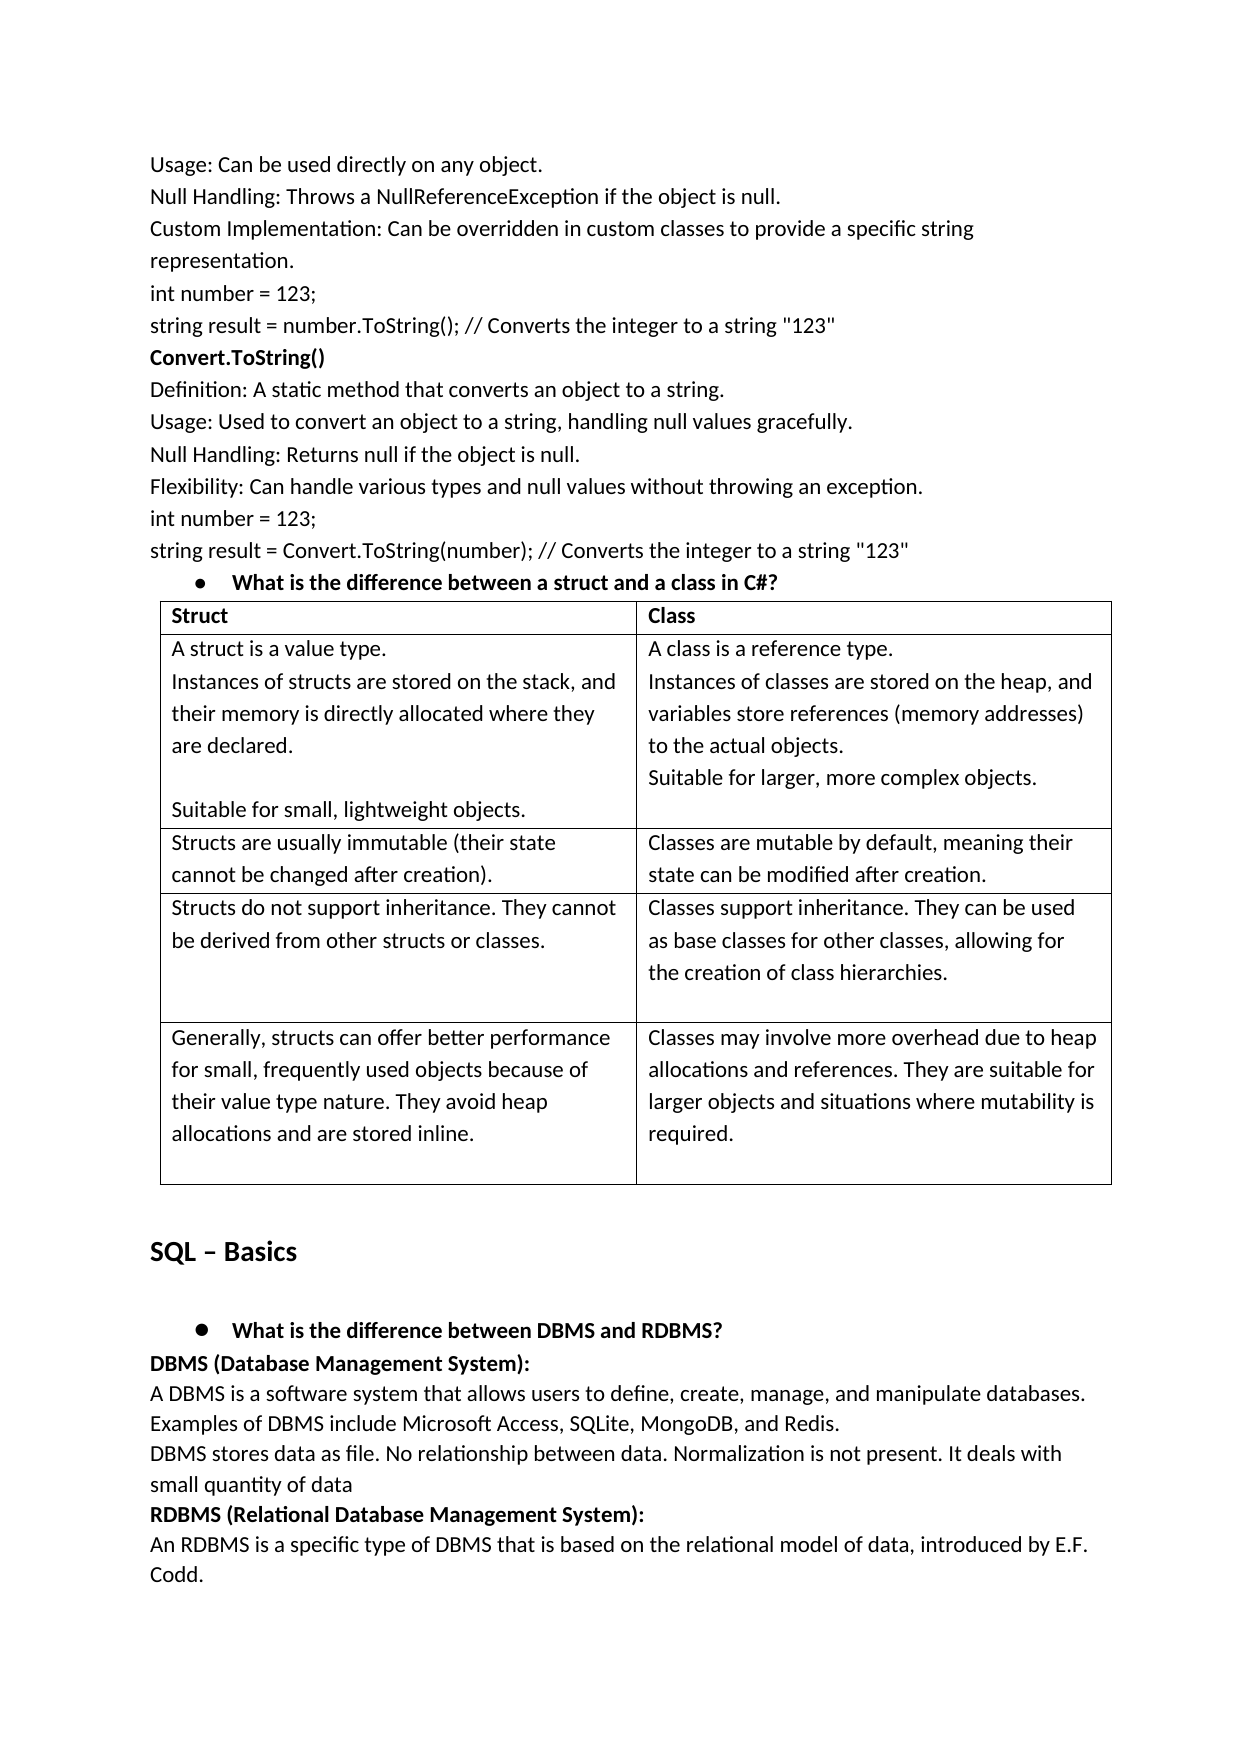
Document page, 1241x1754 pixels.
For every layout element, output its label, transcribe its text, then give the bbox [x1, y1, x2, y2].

text DBMS stores data as file. No relationship between data. Normalization is not present. It deals with small quantity of data [150, 1439, 1090, 1498]
table_cell Classes may involve more overhead due to heap allocations and references. They are suitable for larger objects and situations where mutability is required. [637, 1023, 1111, 1184]
table_cell Classes support inheritance. They can be used as base classes for other classes, allowing for the creation of class hierarchies. [637, 894, 1111, 1022]
text Null Handling: Throws a NullReferenceException if the object is null. [150, 182, 1090, 210]
text An RDBMS is a specific type of DBMS that is based on the relational model of data, introduced by E.F. Codd. [150, 1530, 1090, 1588]
text string result = number.ToString(); // Converts the integer to a string "123" [150, 311, 1090, 339]
text SQL – Basics [150, 1233, 1090, 1269]
text Usage: Used to convert an object to a string, handling null values gracefully. [150, 407, 1090, 436]
text Flexibility: Can handle various types and null values without throwing an exception. [150, 472, 1090, 500]
table_header Struct [161, 602, 636, 633]
table_cell A struct is a value type. Instances of structs are stored on the stack, and their memory is directly allocated where they are declared. Suitable for small, lightweight objects. [161, 635, 636, 827]
text Null Handling: Returns null if the object is null. [150, 440, 1090, 468]
text string result = Convert.ToString(number); // Converts the integer to a string "123" [150, 536, 1090, 564]
list What is the difference between DBMS and RDBMS? [194, 1310, 1090, 1346]
table_header Class [637, 602, 1111, 633]
text int number = 123; [150, 279, 1090, 307]
table_cell Structs are usually immutable (their state cannot be changed after creation). [161, 829, 636, 892]
text Definition: A static method that converts an object to a string. [150, 375, 1090, 403]
list What is the difference between a struct and a class in C#? [194, 568, 1090, 596]
text Custom Implementation: Can be overridden in custom classes to provide a specific string representation. [150, 214, 1090, 274]
text Convert.ToString() [150, 343, 1090, 371]
table_cell Structs do not support inheritance. They cannot be derived from other structs or classes. [161, 894, 636, 1022]
table_cell A class is a reference type. Instances of classes are stored on the heap, and variables store references (memory addresses) to the actual objects. Suitable for larger, more complex objects. [637, 635, 1111, 827]
text int number = 123; [150, 504, 1090, 532]
table_cell Classes are mutable by default, meaning their state can be modified after creation. [637, 829, 1111, 892]
text Examples of DBMS include Microsoft Access, SQLite, MongoDB, and Redis. [150, 1409, 1090, 1437]
text RDBMS (Relational Database Management System): [150, 1500, 1090, 1528]
table_cell Generally, structs can offer better performance for small, frequently used objects because of their value type nature. They avoid heap allocations and are stored inline. [161, 1023, 636, 1184]
text DBMS (Database Management System): [150, 1349, 1090, 1377]
text Usage: Can be used directly on any object. [150, 150, 1090, 178]
text A DBMS is a software system that allows users to define, create, manage, and manipulate databases. [150, 1379, 1090, 1407]
